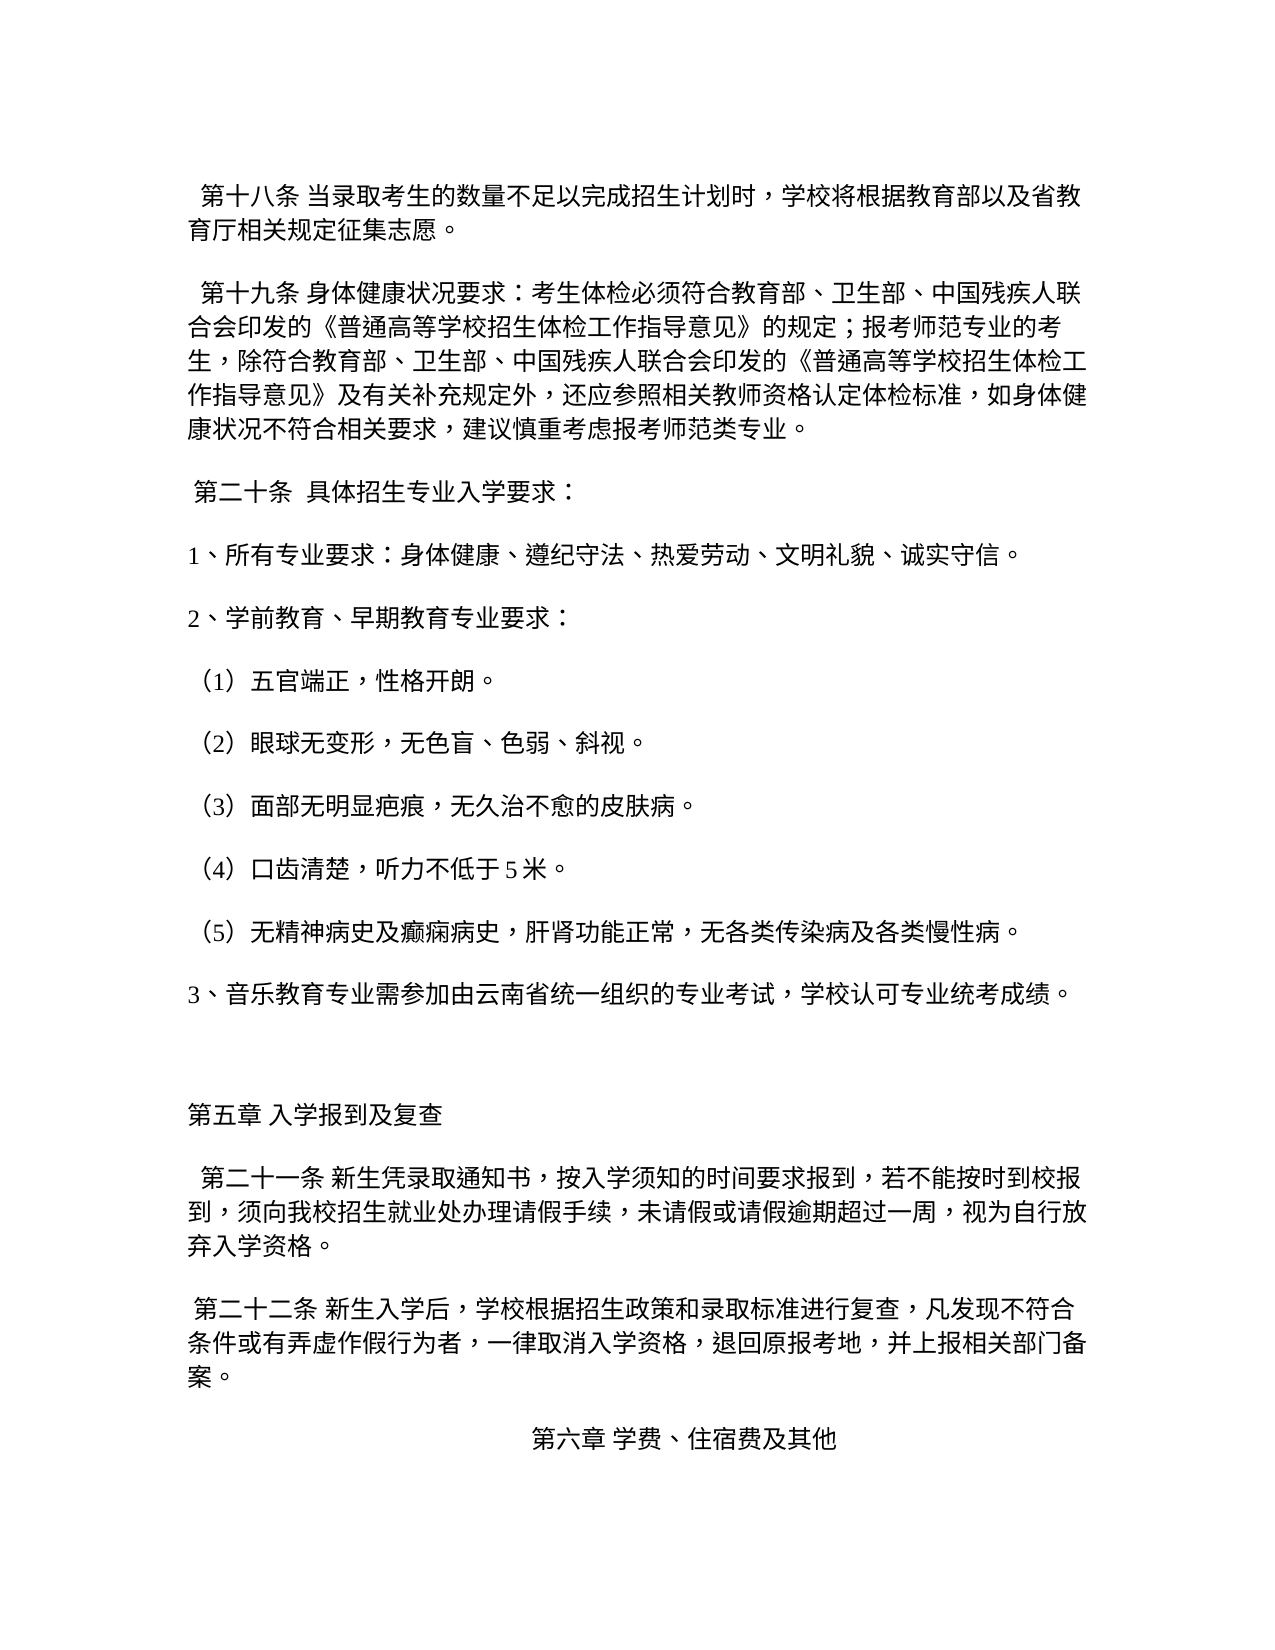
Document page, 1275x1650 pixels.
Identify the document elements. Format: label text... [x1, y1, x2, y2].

text （5）无精神病史及癫痫病史，肝肾功能正常，无各类传染病及各类慢性病。 [187, 914, 1087, 948]
text （4）口齿清楚，听力不低于5米。 [187, 852, 1087, 886]
text （1）五官端正，性格开朗。 [187, 663, 1087, 697]
text （2）眼球无变形，无色盲、色弱、斜视。 [187, 726, 1087, 760]
text 第六章 学费、住宿费及其他 [187, 1422, 1087, 1456]
text 第二十一条 新生凭录取通知书，按入学须知的时间要求报到，若不能按时到校报到，须向我校招生就业处办理请假手续，未请假或请假逾期超过一周，视为自行放弃入学资格。 [187, 1160, 1087, 1262]
text 第二十二条 新生入学后，学校根据招生政策和录取标准进行复查，凡发现不符合条件或有弄虚作假行为者，一律取消入学资格，退回原报考地，并上报相关部门备案。 [187, 1291, 1087, 1393]
text 2、学前教育、早期教育专业要求： [187, 600, 1087, 634]
text 第十八条 当录取考生的数量不足以完成招生计划时，学校将根据教育部以及省教育厅相关规定征集志愿。 [187, 179, 1087, 247]
text 第二十条 具体招生专业入学要求： [187, 475, 1087, 509]
text 第五章 入学报到及复查 [187, 1097, 1087, 1132]
text 1、所有专业要求：身体健康、遵纪守法、热爱劳动、文明礼貌、诚实守信。 [187, 537, 1087, 572]
text 3、音乐教育专业需参加由云南省统一组织的专业考试，学校认可专业统考成绩。 [187, 977, 1087, 1011]
text 第十九条 身体健康状况要求：考生体检必须符合教育部、卫生部、中国残疾人联合会印发的《普通高等学校招生体检工作指导意见》的规定；报考师范专业的考生，除符合教育部、卫生部、中国残疾人联合会印发的《普通高等学校招生体检工作指导意见》及有关补充规定外，还应参照相关教师资格认定体检标准，如身体健康状况不符合相关要求，建议慎重考虑报考师范类专业。 [187, 276, 1087, 446]
text （3）面部无明显疤痕，无久治不愈的皮肤病。 [187, 789, 1087, 823]
